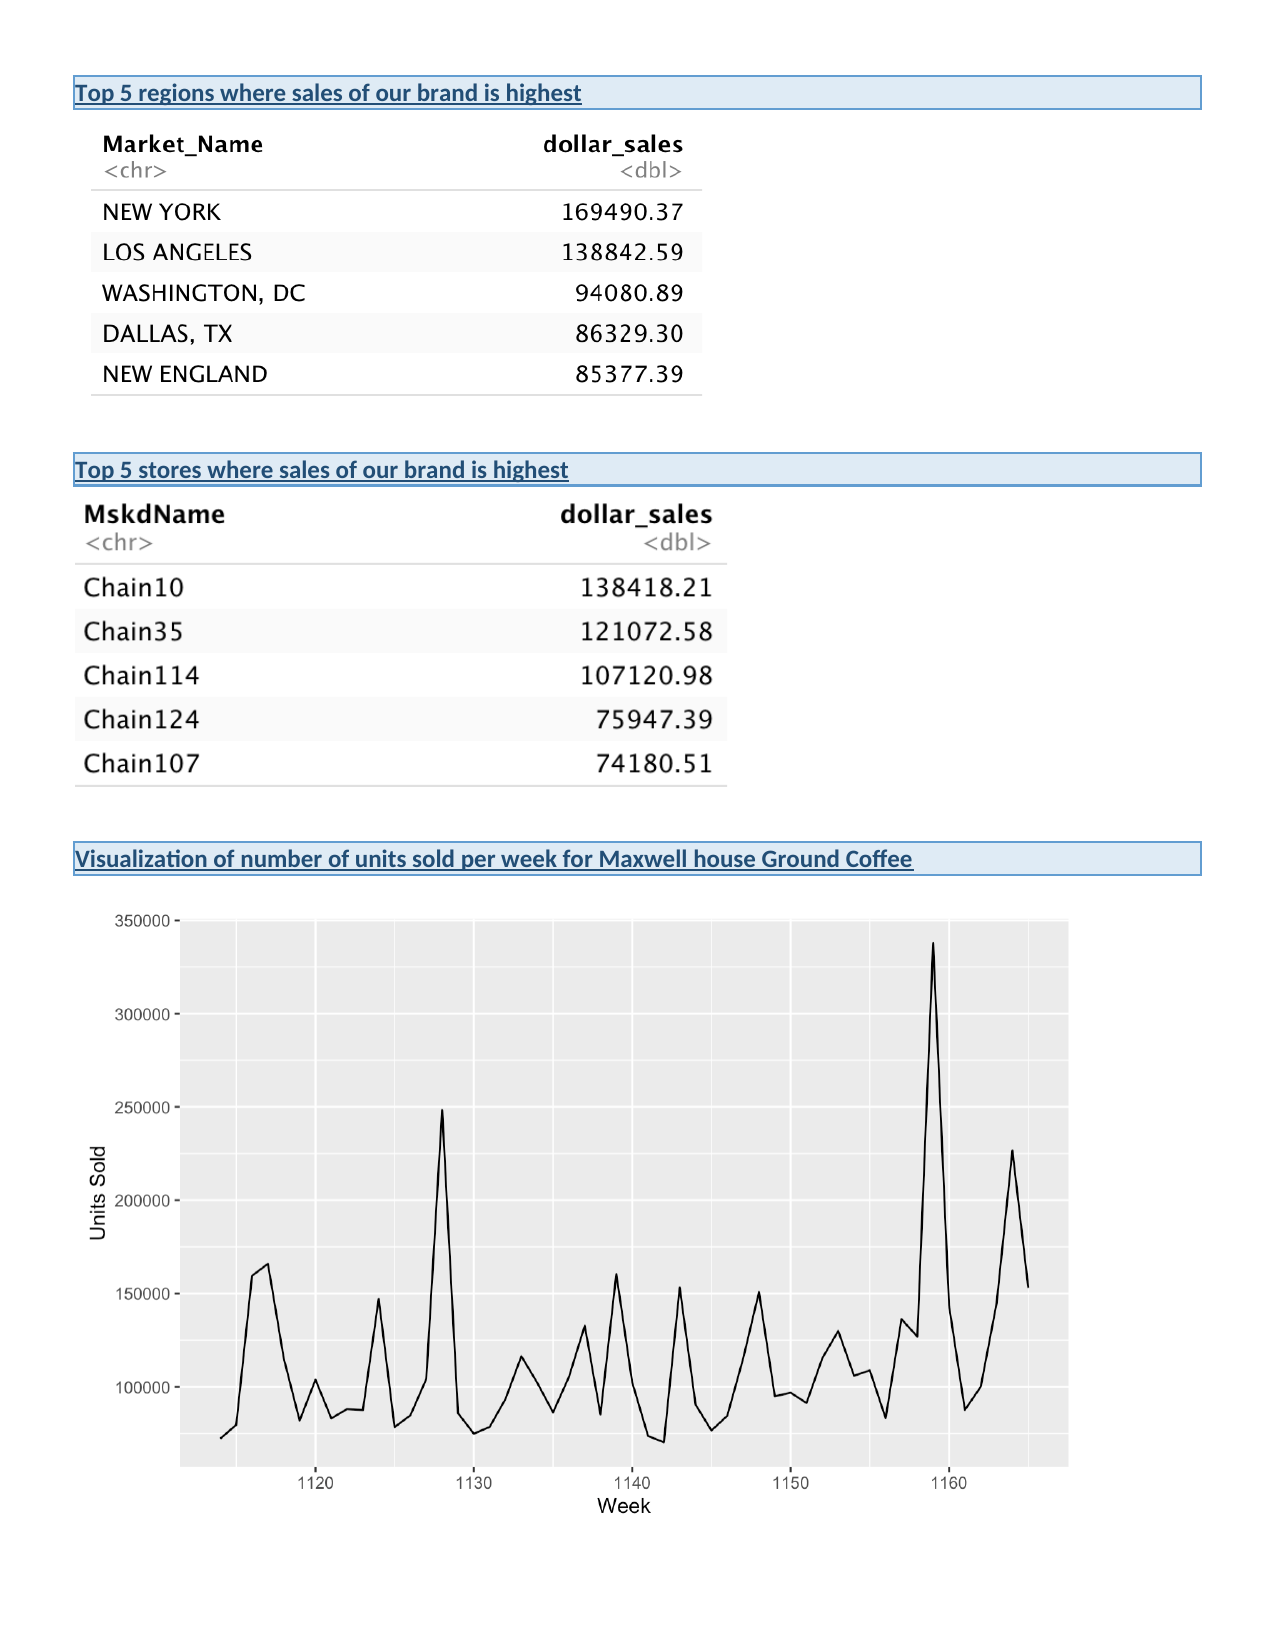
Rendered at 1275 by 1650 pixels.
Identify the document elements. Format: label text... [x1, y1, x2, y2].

picture [75, 123, 703, 397]
subtitle Top 5 stores where sales of our brand is highest [75, 454, 1200, 484]
picture [75, 890, 1113, 1537]
subtitle Top 5 regions where sales of our brand is highest [75, 77, 1200, 108]
subtitle Visualization of number of units sold per week for Maxwell house Ground Coffee [75, 843, 1200, 874]
picture [75, 500, 728, 787]
